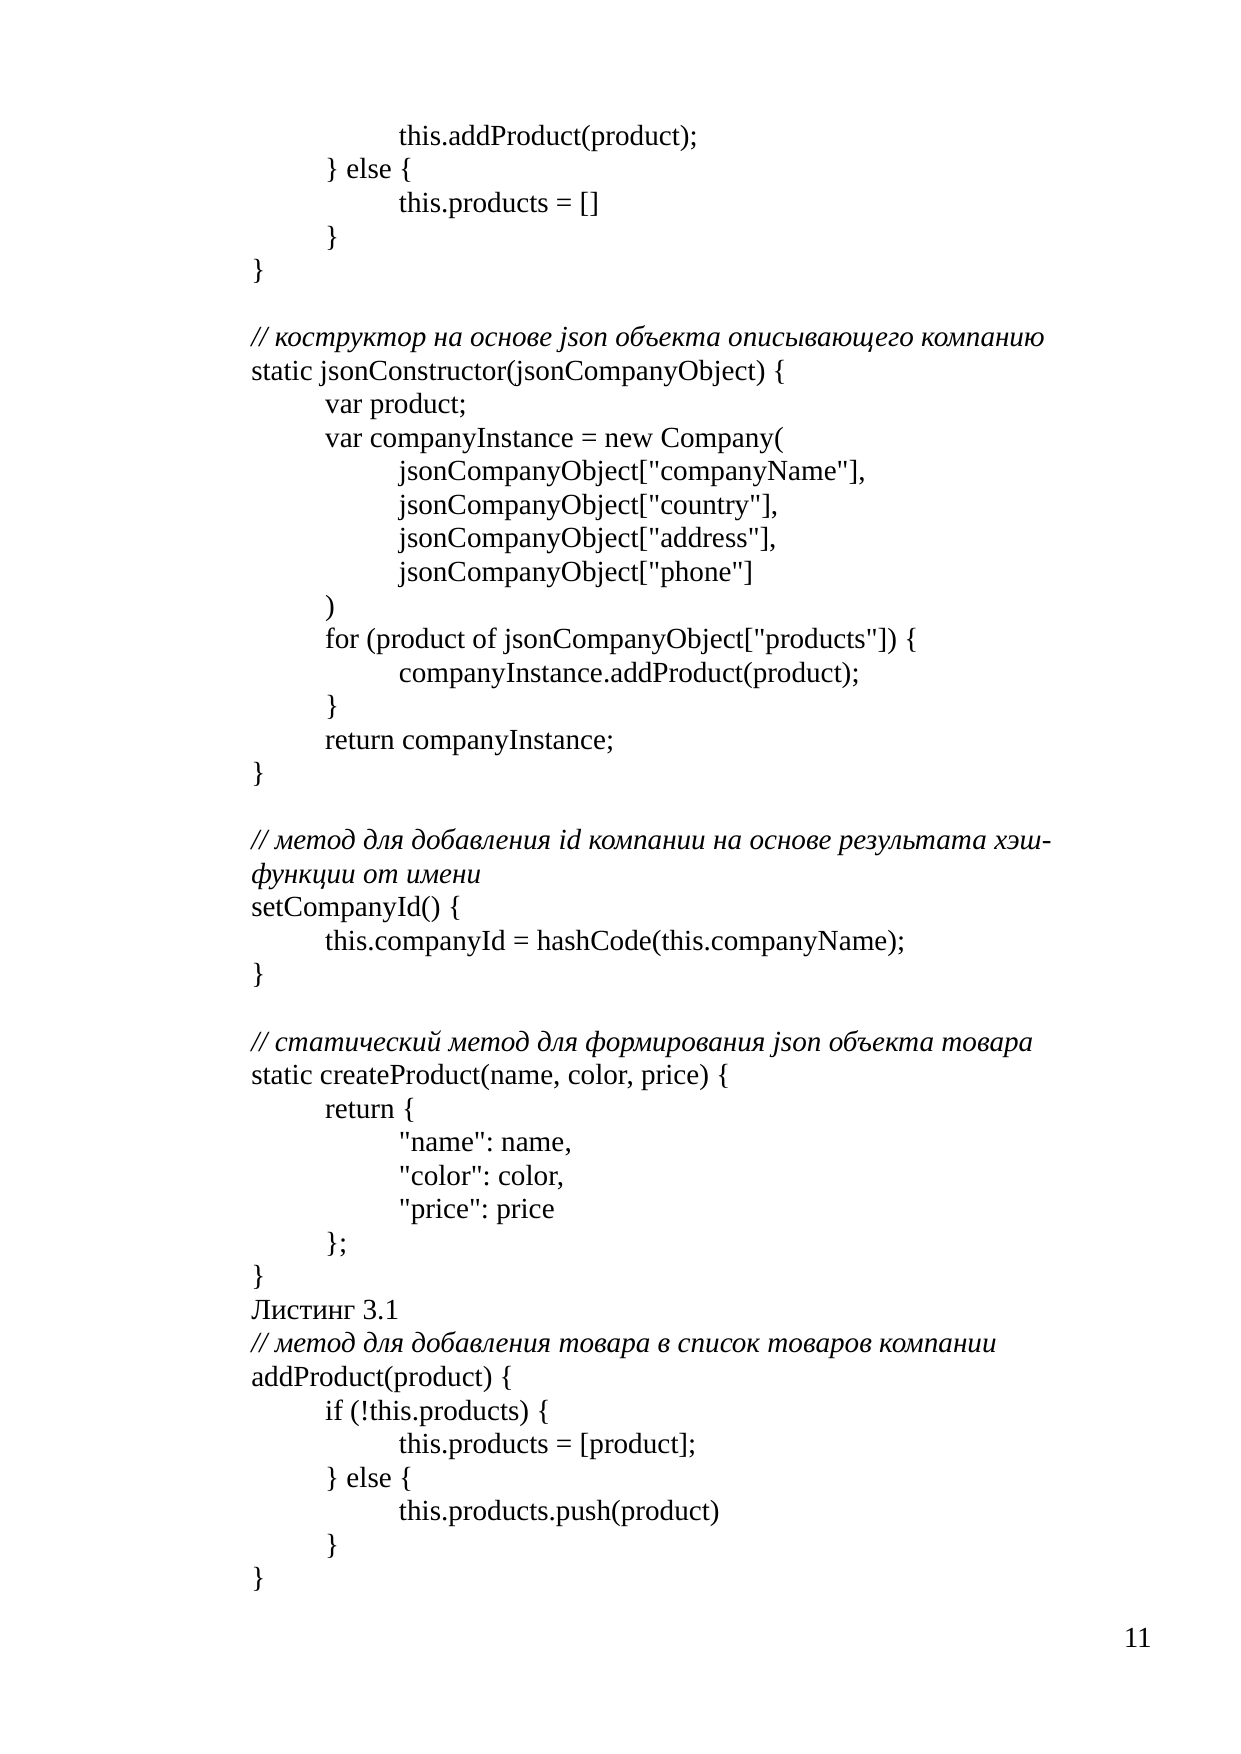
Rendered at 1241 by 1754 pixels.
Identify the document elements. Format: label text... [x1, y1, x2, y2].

text this.companyId = hashCode(this.companyName); [177, 923, 1152, 957]
text return companyInstance; [177, 722, 1152, 755]
text ) [177, 588, 1152, 621]
text // статический метод для формирования json объекта товара [177, 1024, 1152, 1057]
text } [177, 1527, 1152, 1560]
text } else { [177, 1460, 1152, 1493]
text "price": price [177, 1191, 1152, 1225]
text companyInstance.addProduct(product); [177, 655, 1152, 688]
text jsonCompanyObject["address"], [177, 521, 1152, 554]
text }; [177, 1225, 1152, 1258]
text return { [177, 1091, 1152, 1124]
text } [177, 957, 1152, 990]
text for (product of jsonCompanyObject["products"]) { [177, 621, 1152, 655]
text jsonCompanyObject["companyName"], [177, 453, 1152, 487]
text Листинг 3.1 [177, 1292, 1152, 1326]
text var product; [177, 386, 1152, 420]
text } [177, 755, 1152, 789]
text } [177, 1258, 1152, 1292]
text jsonCompanyObject["country"], [177, 487, 1152, 521]
text } [177, 219, 1152, 252]
text // метод для добавления id компании на основе результата хэш- функции от имени [177, 822, 1152, 889]
text } [177, 252, 1152, 286]
text jsonCompanyObject["phone"] [177, 554, 1152, 588]
text // коструктор на основе json объекта описывающего компанию [177, 319, 1152, 353]
text } [177, 688, 1152, 722]
text // метод для добавления товара в список товаров компании [177, 1326, 1152, 1359]
text if (!this.products) { [177, 1393, 1152, 1426]
text this.products.push(product) [177, 1493, 1152, 1527]
text var companyInstance = new Company( [177, 420, 1152, 453]
text } else { [177, 152, 1152, 185]
text this.products = [product]; [177, 1426, 1152, 1460]
text setCompanyId() { [177, 889, 1152, 923]
text static createProduct(name, color, price) { [177, 1057, 1152, 1091]
text this.products = [] [177, 185, 1152, 219]
text addProduct(product) { [177, 1359, 1152, 1393]
text } [177, 1560, 1152, 1594]
text this.addProduct(product); [177, 118, 1152, 152]
text "name": name, [177, 1124, 1152, 1158]
text "color": color, [177, 1158, 1152, 1191]
text static jsonConstructor(jsonCompanyObject) { [177, 353, 1152, 386]
